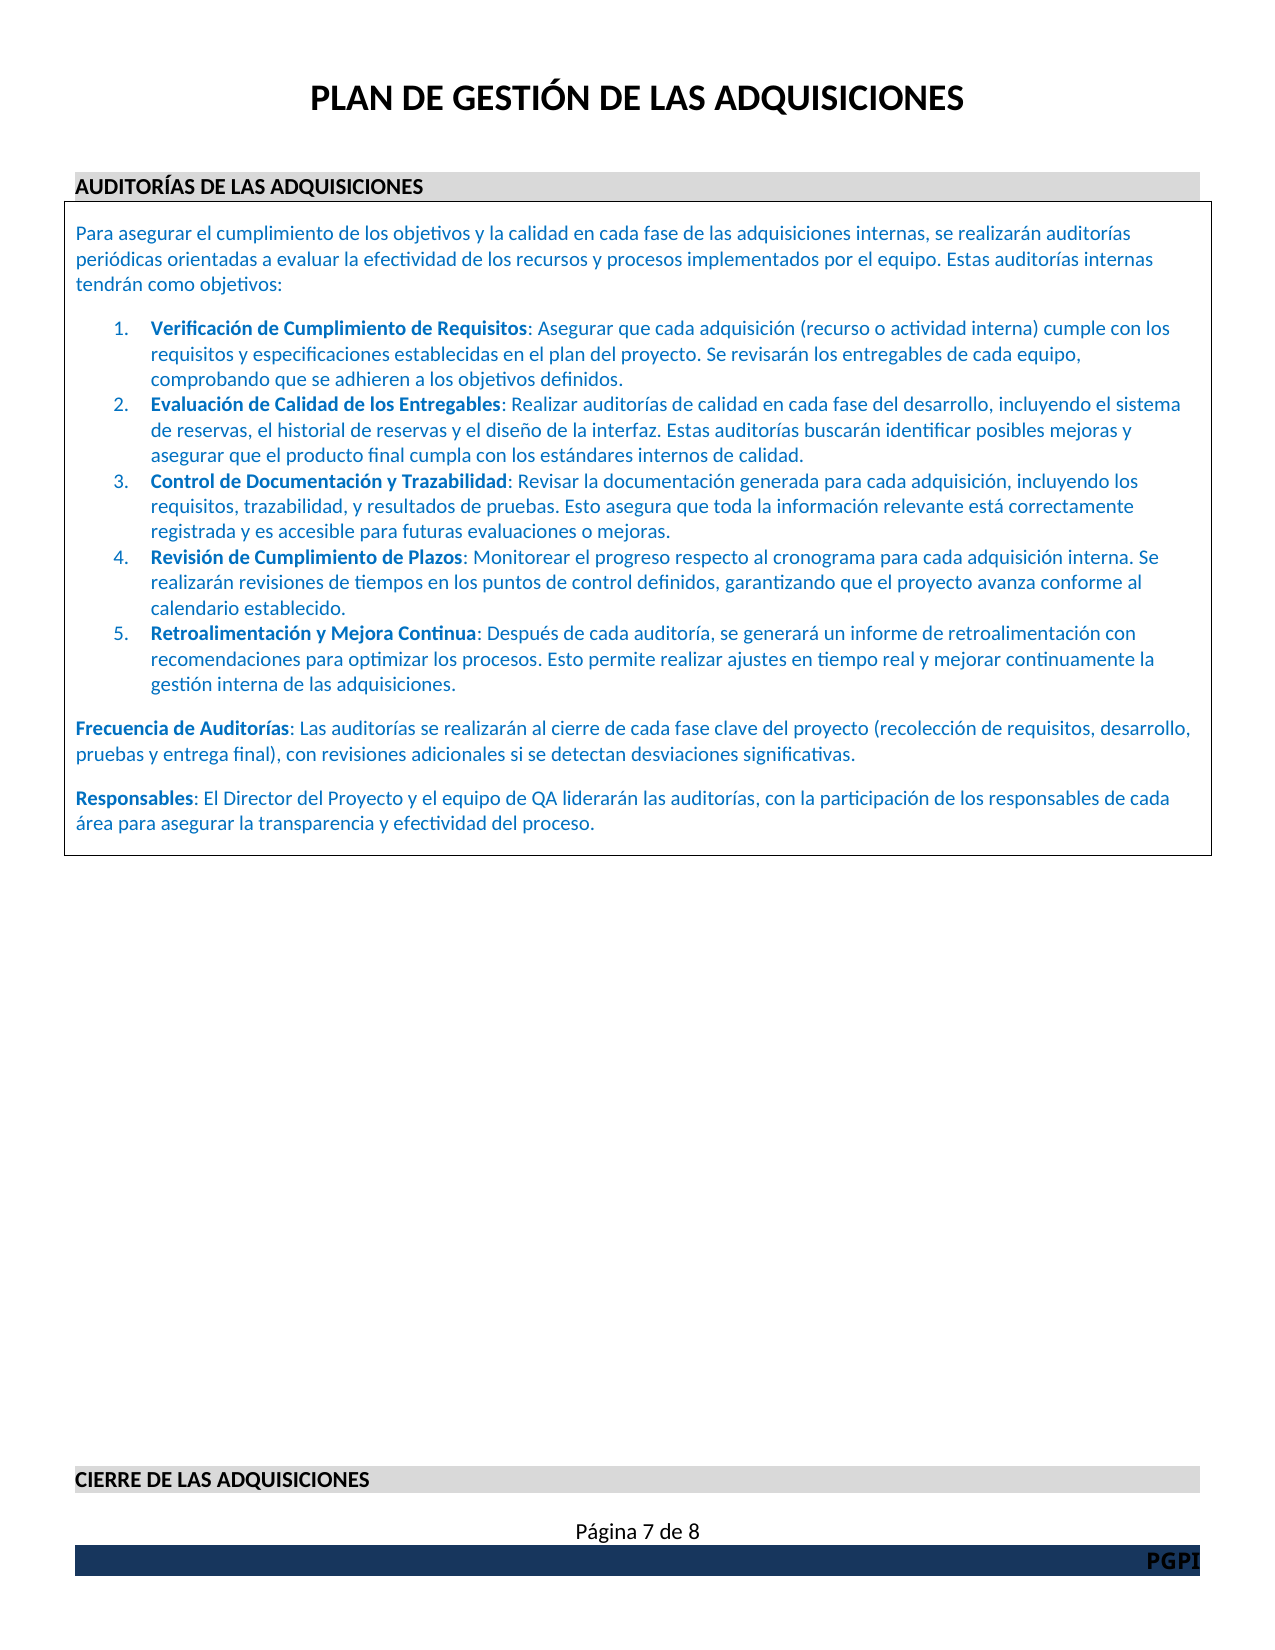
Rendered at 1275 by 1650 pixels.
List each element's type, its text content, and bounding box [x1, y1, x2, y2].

table_header Para asegurar el cumplimiento de los objetivos y la calidad en cada fase de las adquisiciones internas, se realizarán auditorías periódicas orientadas a evaluar la efectividad de los recursos y procesos implementados por el equipo. Estas auditorías internas tendrán como objetivos: Verificación de Cumplimiento de Requisitos: Asegurar que cada adquisición (recurso o actividad interna) cumple con los requisitos y especificaciones establecidas en el plan del proyecto. Se revisarán los entregables de cada equipo, comprobando que se adhieren a los objetivos definidos. Evaluación de Calidad de los Entregables: Realizar auditorías de calidad en cada fase del desarrollo, incluyendo el sistema de reservas, el historial de reservas y el diseño de la interfaz. Estas auditorías buscarán identificar posibles mejoras y asegurar que el producto final cumpla con los estándares internos de calidad. Control de Documentación y Trazabilidad: Revisar la documentación generada para cada adquisición, incluyendo los requisitos, trazabilidad, y resultados de pruebas. Esto asegura que toda la información relevante está correctamente registrada y es accesible para futuras evaluaciones o mejoras. Revisión de Cumplimiento de Plazos: Monitorear el progreso respecto al cronograma para cada adquisición interna. Se realizarán revisiones de tiempos en los puntos de control definidos, garantizando que el proyecto avanza conforme al calendario establecido. Retroalimentación y Mejora Continua: Después de cada auditoría, se generará un informe de retroalimentación con recomendaciones para optimizar los procesos. Esto permite realizar ajustes en tiempo real y mejorar continuamente la gestión interna de las adquisiciones. Frecuencia de Auditorías: Las auditorías se realizarán al cierre de cada fase clave del proyecto (recolección de requisitos, desarrollo, pruebas y entrega final), con revisiones adicionales si se detectan desviaciones significativas. Responsables: El Director del Proyecto y el equipo de QA liderarán las auditorías, con la participación de los responsables de cada área para asegurar la transparencia y efectividad del proceso. [65, 202, 1211, 854]
text CIERRE DE LAS ADQUISICIONES [75, 1466, 1200, 1493]
text AUDITORÍAS DE LAS ADQUISICIONES [75, 172, 1200, 201]
